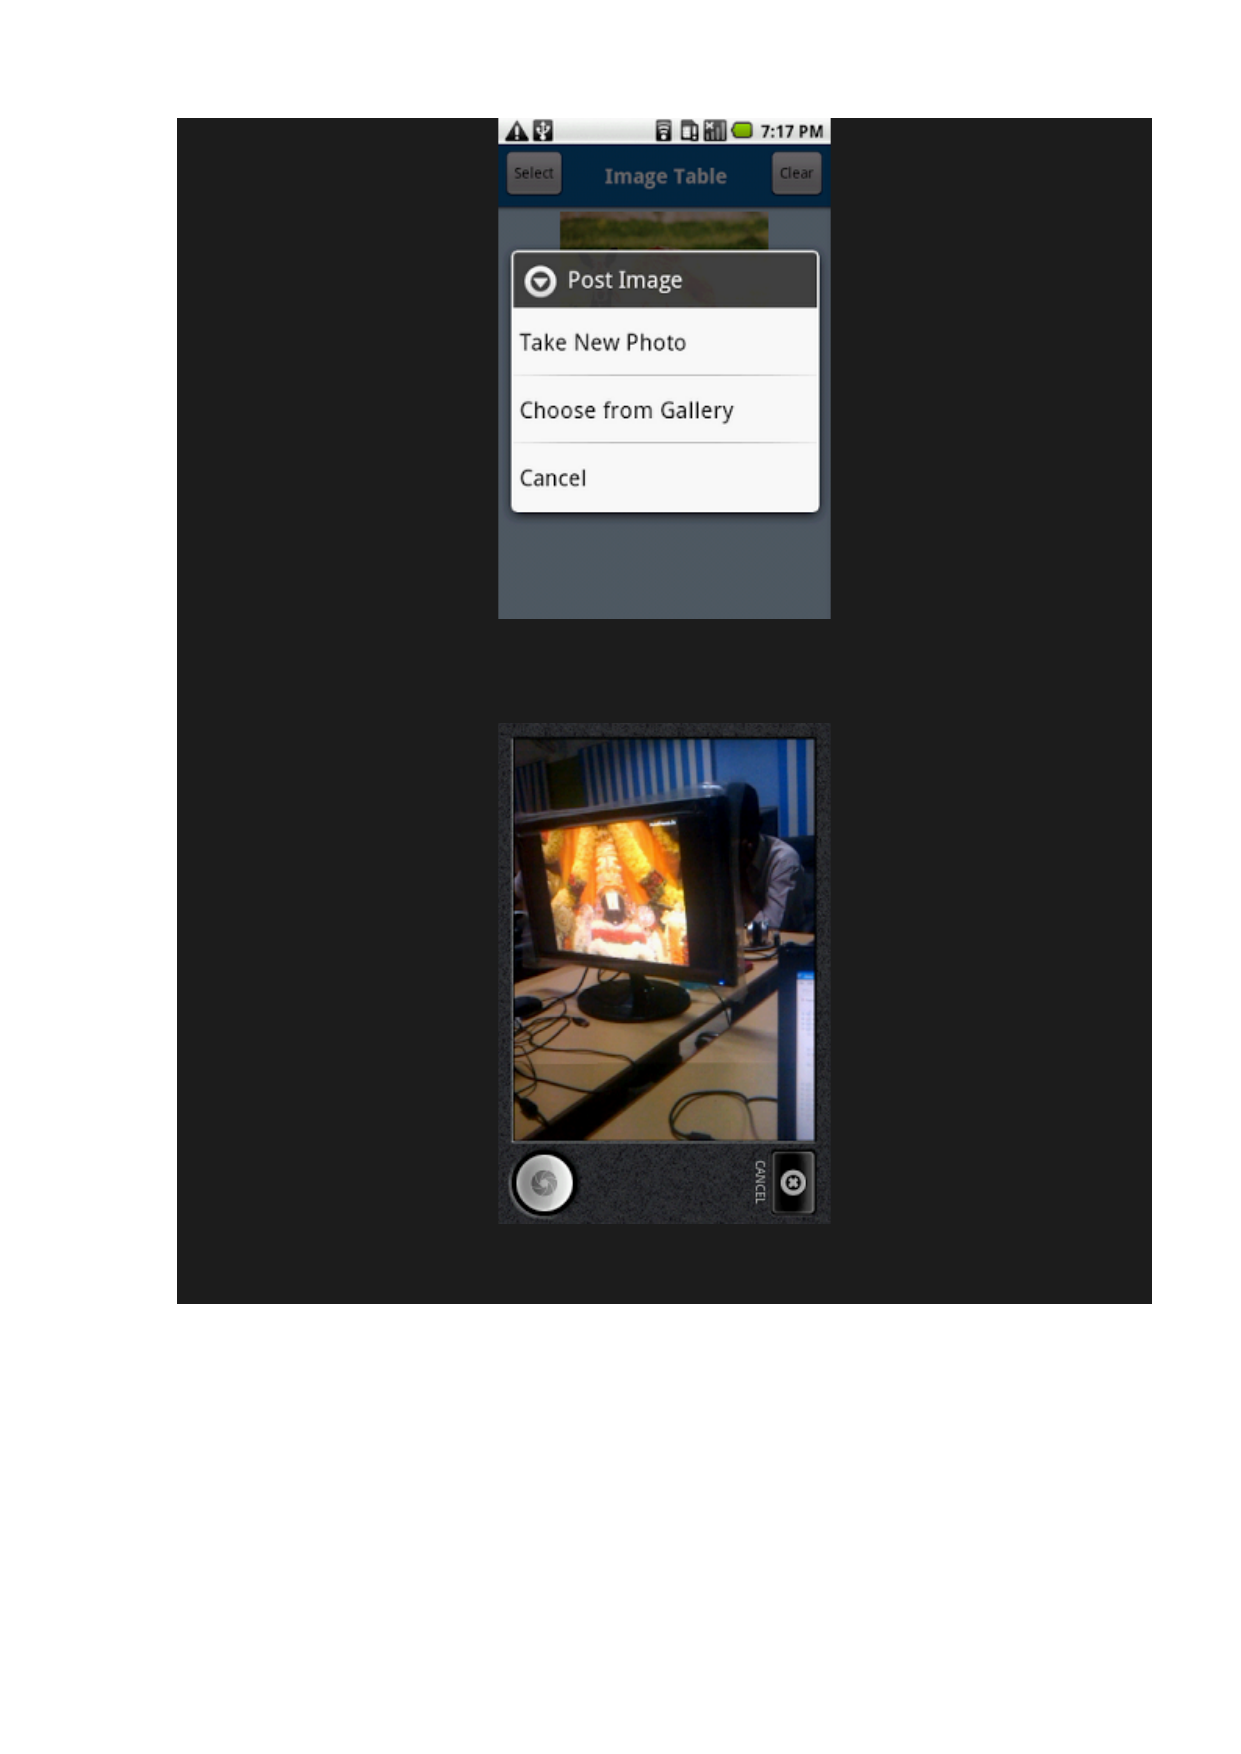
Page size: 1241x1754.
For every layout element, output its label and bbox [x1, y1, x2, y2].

picture [498, 723, 831, 1224]
picture [498, 118, 831, 619]
